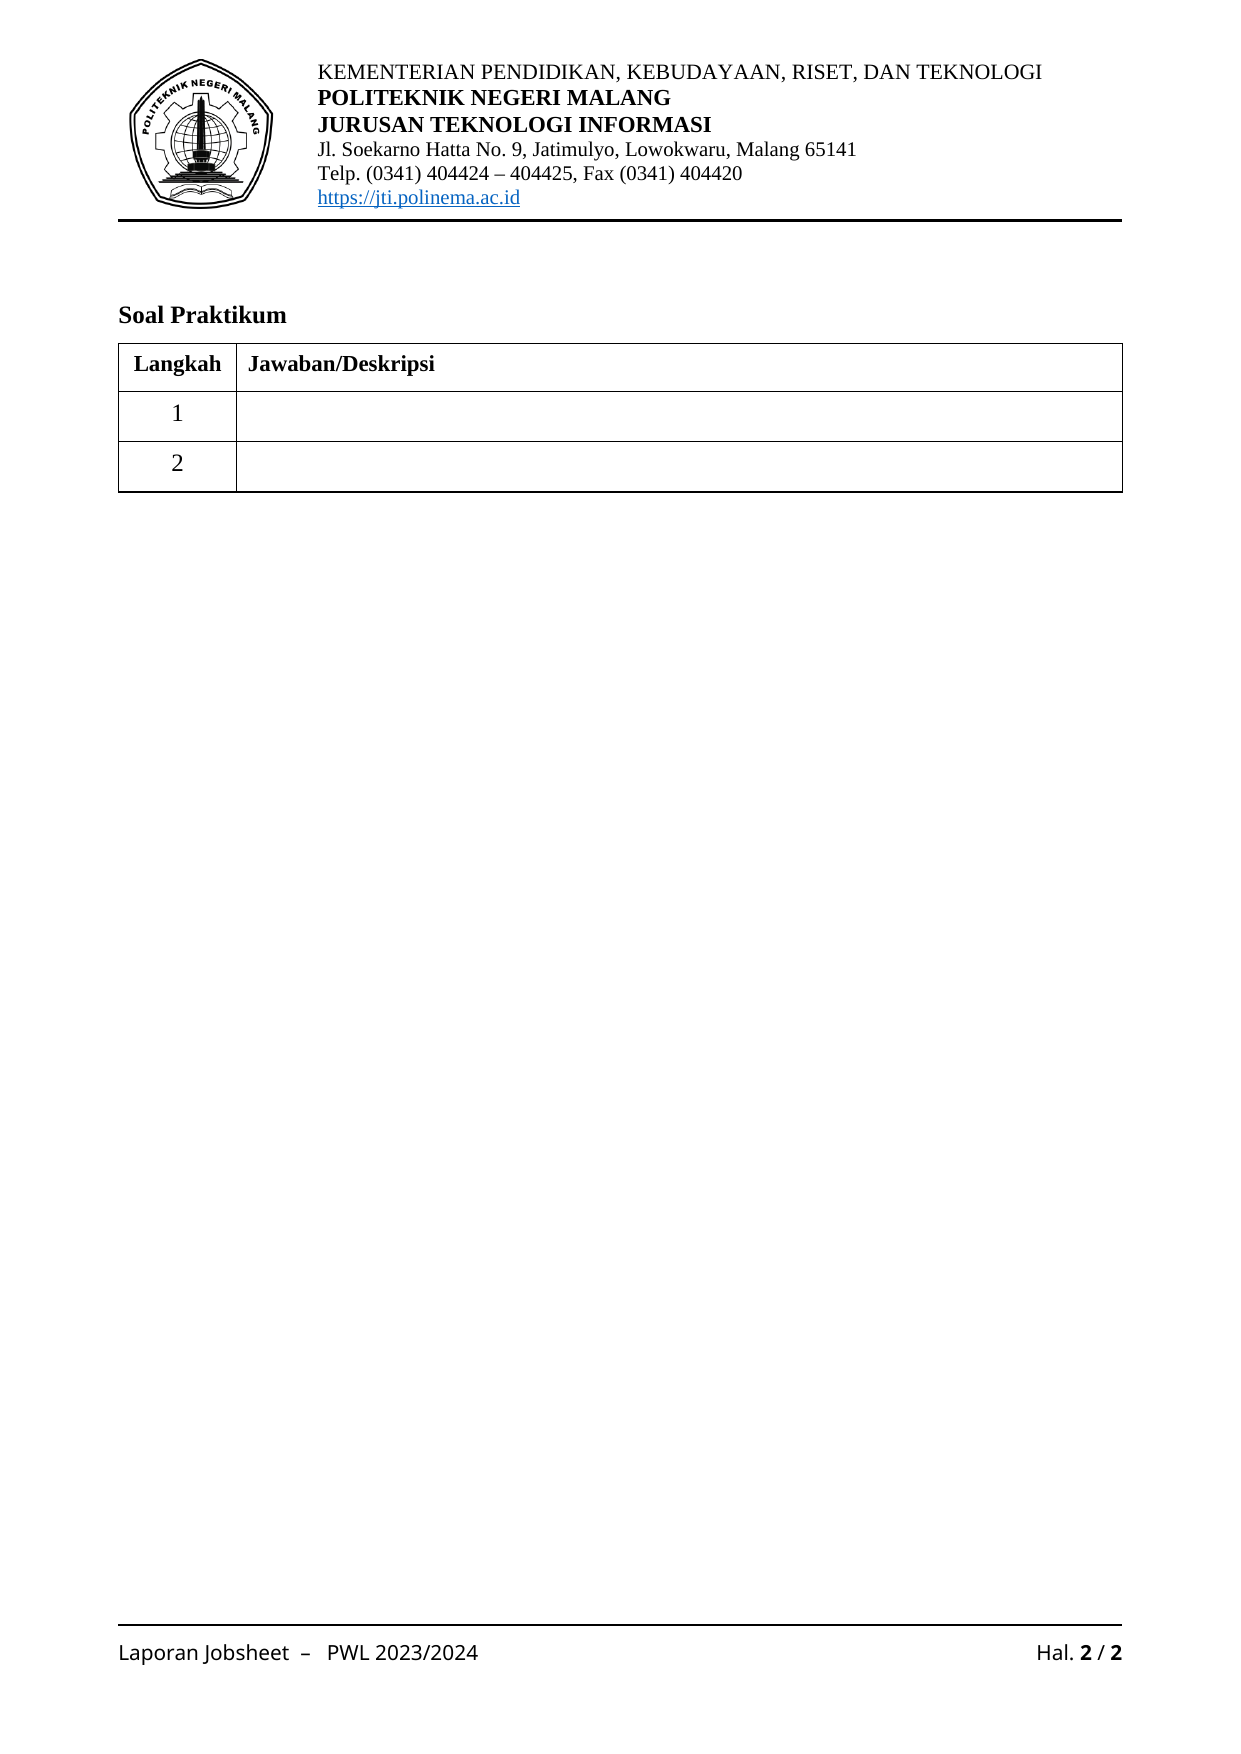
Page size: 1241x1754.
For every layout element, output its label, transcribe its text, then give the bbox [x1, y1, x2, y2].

table_cell 1 [119, 392, 236, 441]
table_cell [237, 442, 1122, 491]
table_header Langkah [119, 344, 236, 391]
text Soal Praktikum [118, 300, 1122, 328]
table_header Jawaban/Deskripsi [237, 344, 1122, 391]
table_cell [237, 392, 1122, 441]
table_cell 2 [119, 442, 236, 491]
picture [129, 59, 275, 209]
